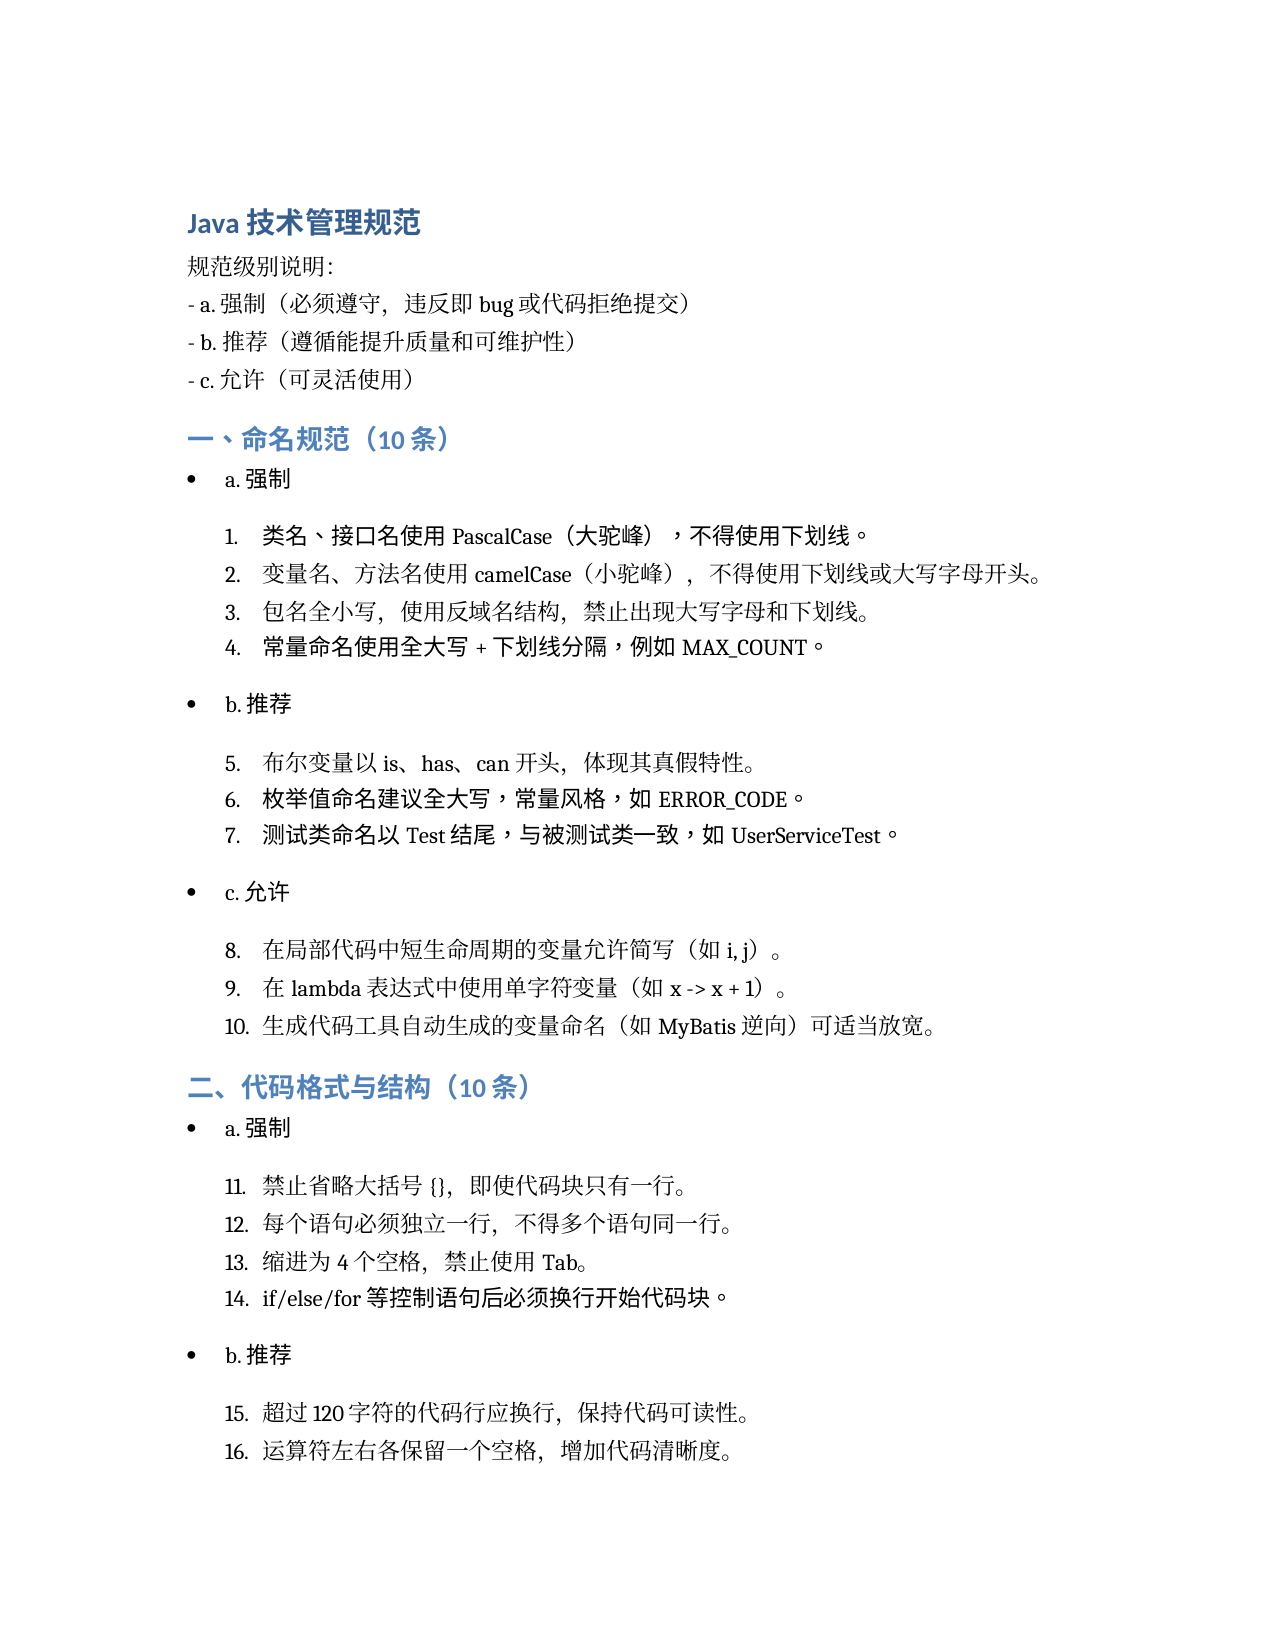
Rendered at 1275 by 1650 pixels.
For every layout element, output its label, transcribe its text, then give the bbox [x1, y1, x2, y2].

list 在 lambda 表达式中使用单字符变量（如 x -> x + 1）。 [225, 970, 1087, 1003]
list 变量名、方法名使用 camelCase（小驼峰），不得使用下划线或大写字母开头。 [225, 556, 1087, 589]
list 类名、接口名使用 PascalCase（大驼峰），不得使用下划线。 [225, 520, 1087, 551]
list 包名全小写，使用反域名结构，禁止出现大写字母和下划线。 [225, 593, 1087, 626]
list 常量命名使用全大写 + 下划线分隔，例如 MAX_COUNT。 [225, 631, 1087, 663]
list b. 推荐 [187, 1338, 1087, 1370]
list 测试类命名以 Test 结尾，与被测试类一致，如 UserServiceTest。 [225, 819, 1087, 850]
list a. 强制 [187, 1112, 1087, 1143]
list c. 允许 [187, 875, 1087, 907]
list b. 推荐 [187, 688, 1087, 719]
list 每个语句必须独立一行，不得多个语句同一行。 [225, 1206, 1087, 1239]
list 缩进为 4个空格，禁止使用 Tab。 [225, 1244, 1087, 1277]
list a. 强制 [187, 463, 1087, 494]
subtitle 一、命名规范（10条） [187, 421, 1087, 457]
list 在局部代码中短生命周期的变量允许简写（如 i, j）。 [225, 932, 1087, 965]
subtitle 二、代码格式与结构（10条） [187, 1066, 1087, 1106]
list 枚举值命名建议全大写，常量风格，如 ERROR_CODE。 [225, 783, 1087, 814]
list 生成代码工具自动生成的变量命名（如 MyBatis 逆向）可适当放宽。 [225, 1008, 1087, 1041]
subtitle Java 技术管理规范 [187, 200, 1087, 242]
list 运算符左右各保留一个空格，增加代码清晰度。 [225, 1433, 1087, 1466]
list 禁止省略大括号 {}，即使代码块只有一行。 [225, 1168, 1087, 1201]
list if/else/for 等控制语句后必须换行开始代码块。 [225, 1282, 1087, 1313]
list 超过120字符的代码行应换行，保持代码可读性。 [225, 1395, 1087, 1428]
text 规范级别说明： - a. 强制（必须遵守，违反即 bug 或代码拒绝提交） - b. 推荐（遵循能提升质量和可维护性） - c. 允许（可灵活使用） [187, 248, 1087, 395]
list 布尔变量以 is、has、can 开头，体现其真假特性。 [225, 745, 1087, 778]
